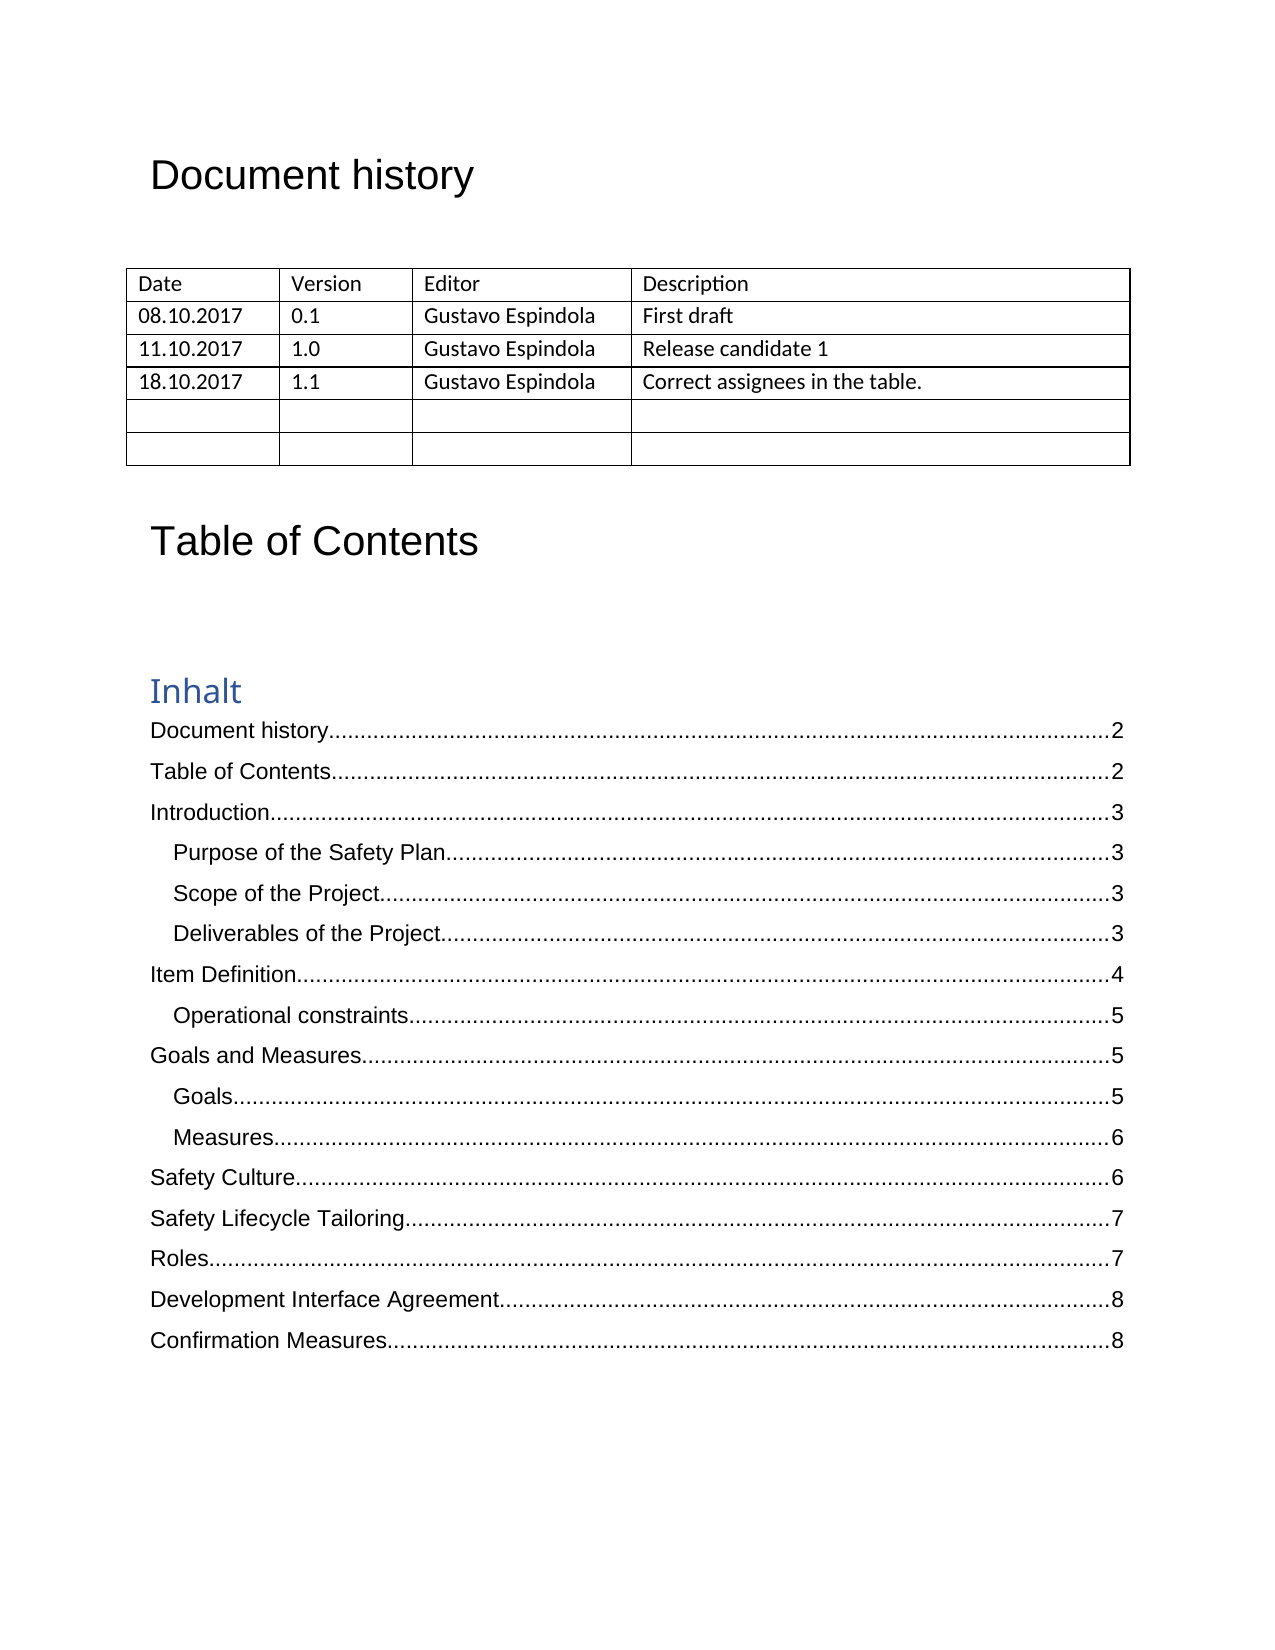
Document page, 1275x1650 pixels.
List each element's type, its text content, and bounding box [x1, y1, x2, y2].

table_cell 08.10.2017 [127, 302, 279, 333]
table_cell 1.1 [280, 368, 412, 399]
subtitle Table of Contents [150, 516, 1125, 564]
table_cell [280, 400, 412, 432]
table_header Editor [413, 269, 631, 301]
table_cell [632, 400, 1129, 432]
table_cell [280, 433, 412, 465]
table_cell Gustavo Espindola [413, 368, 631, 399]
table_cell [127, 400, 279, 432]
table_cell [127, 433, 279, 465]
table_cell [413, 433, 631, 465]
table_cell 11.10.2017 [127, 335, 279, 366]
table_header Version [280, 269, 412, 301]
table_cell [632, 433, 1129, 465]
table_cell 0.1 [280, 302, 412, 333]
table_cell 18.10.2017 [127, 368, 279, 399]
subtitle Document history [150, 150, 1125, 198]
table_cell 1.0 [280, 335, 412, 366]
table_cell [413, 400, 631, 432]
table_header Description [632, 269, 1129, 301]
table_cell Release candidate 1 [632, 335, 1129, 366]
table_header Date [127, 269, 279, 301]
table_cell Gustavo Espindola [413, 302, 631, 333]
table_cell Correct assignees in the table. [632, 368, 1129, 399]
table_cell Gustavo Espindola [413, 335, 631, 366]
table_cell First draft [632, 302, 1129, 333]
